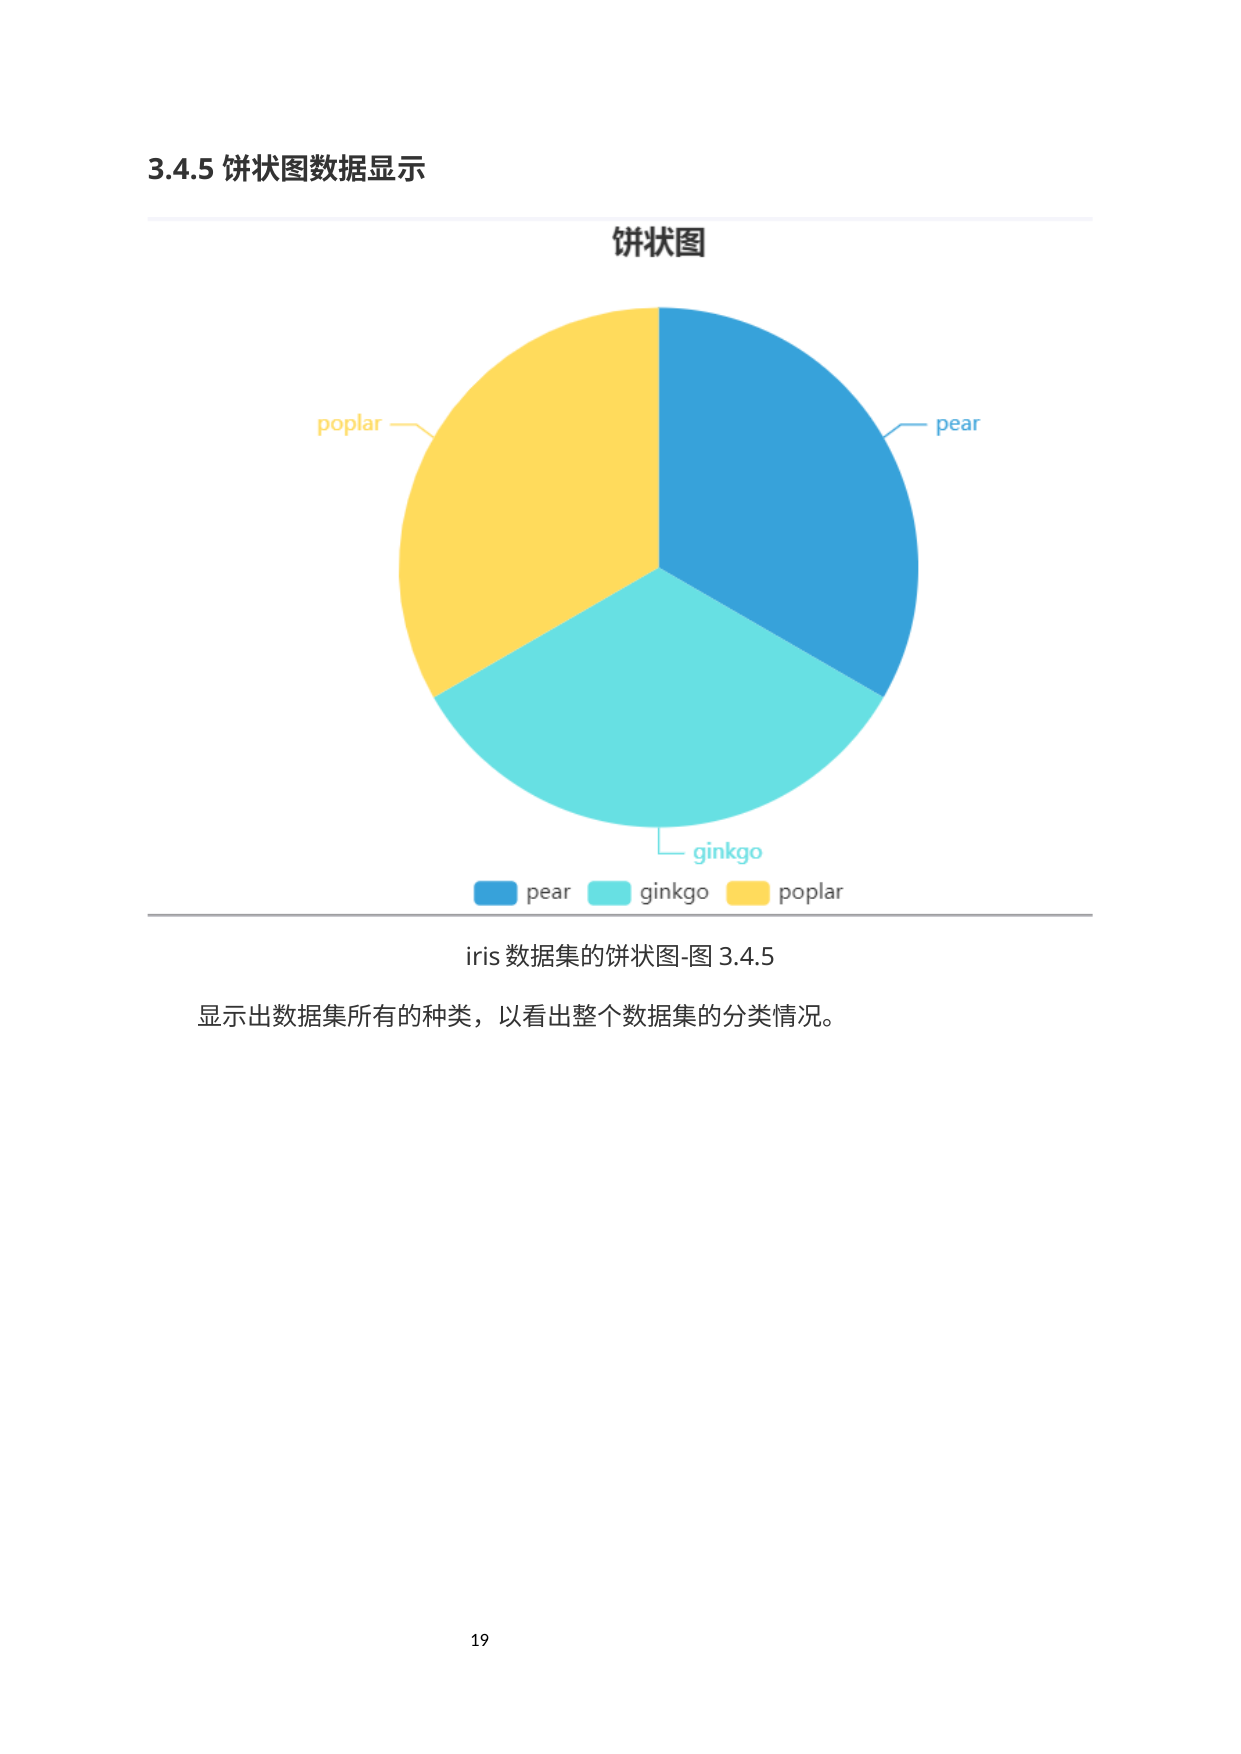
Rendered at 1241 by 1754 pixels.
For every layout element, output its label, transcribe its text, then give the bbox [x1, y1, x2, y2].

picture [147, 217, 1093, 917]
subtitle 3.4.5 饼状图数据显示 [148, 146, 1093, 188]
text 显示出数据集所有的种类，以看出整个数据集的分类情况。 [148, 996, 1093, 1033]
text iris数据集的饼状图-图3.4.5 [148, 937, 1093, 973]
